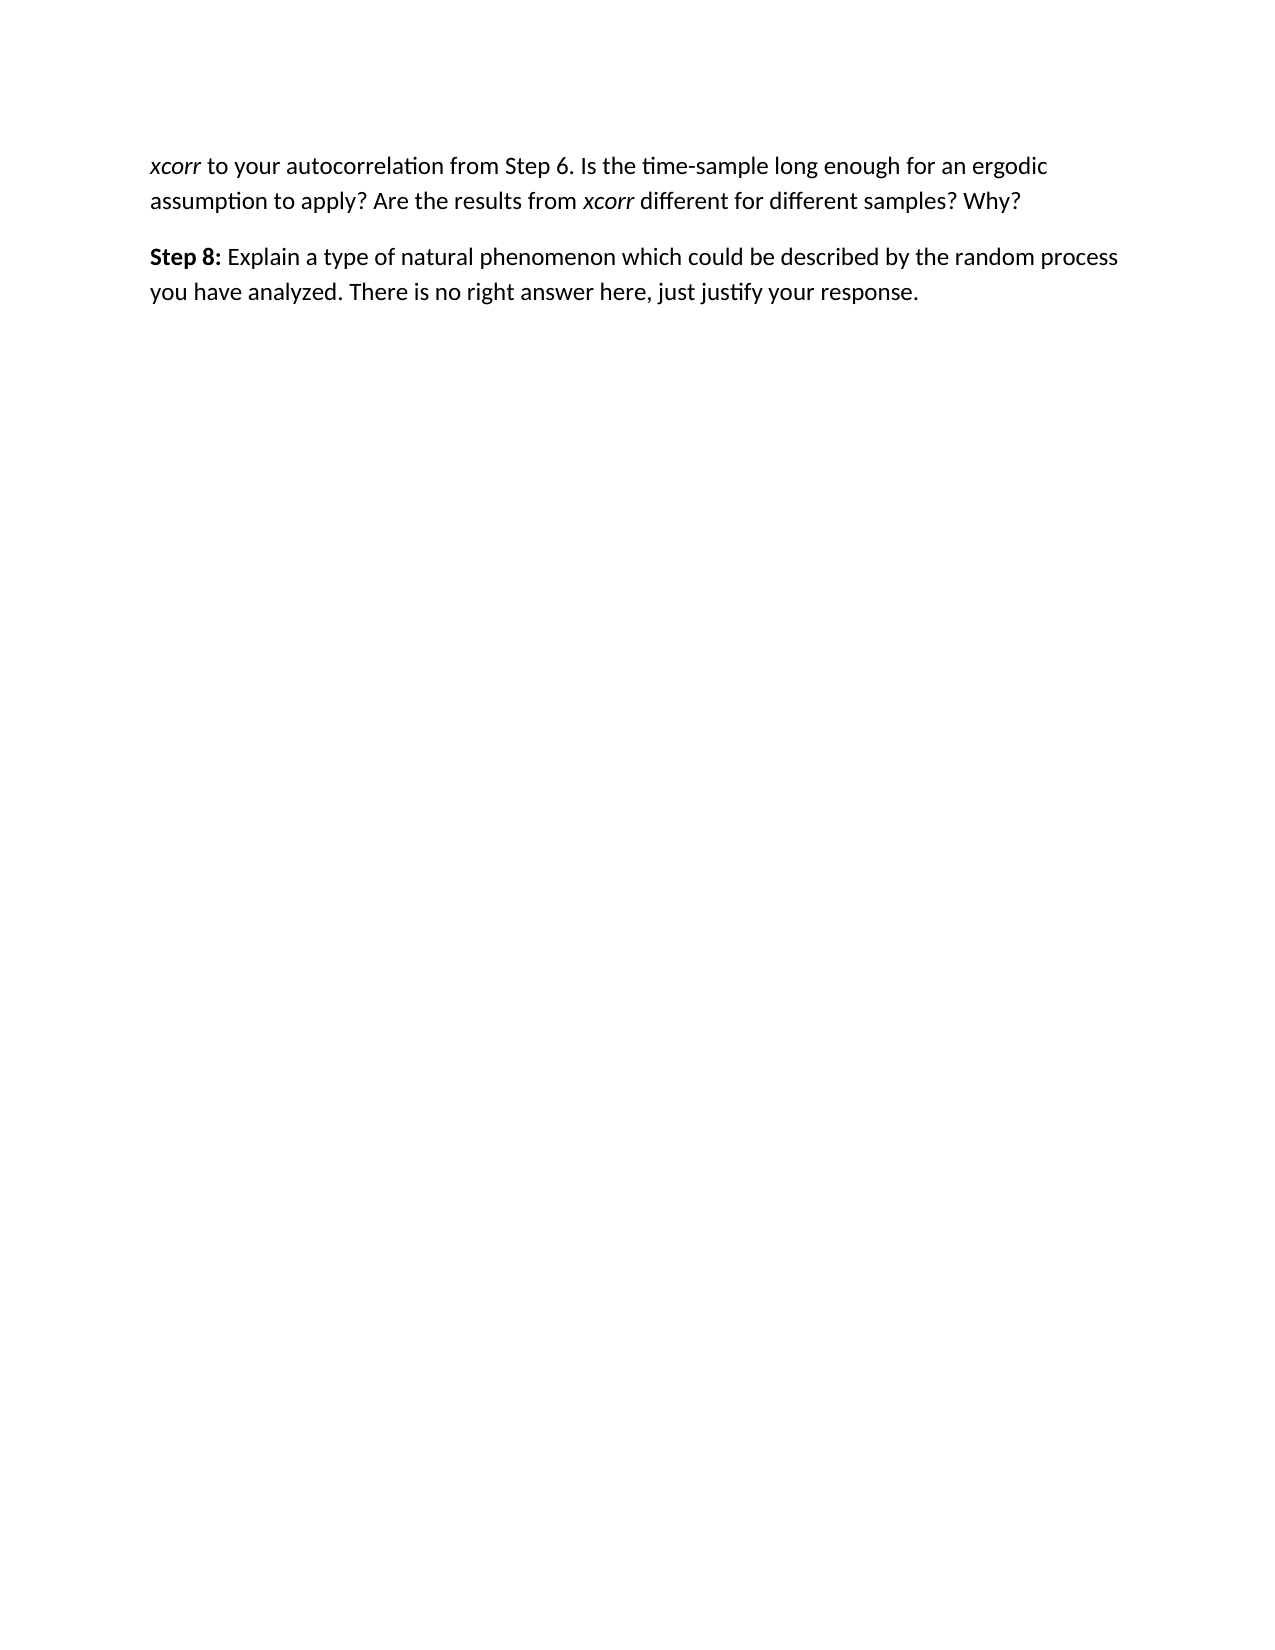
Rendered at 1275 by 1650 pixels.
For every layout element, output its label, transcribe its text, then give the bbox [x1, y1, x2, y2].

text Step 8: Explain a type of natural phenomenon which could be described by the random process you have analyzed. There is no right answer here, just justify your response. [150, 241, 1125, 306]
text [150, 150, 1125, 216]
